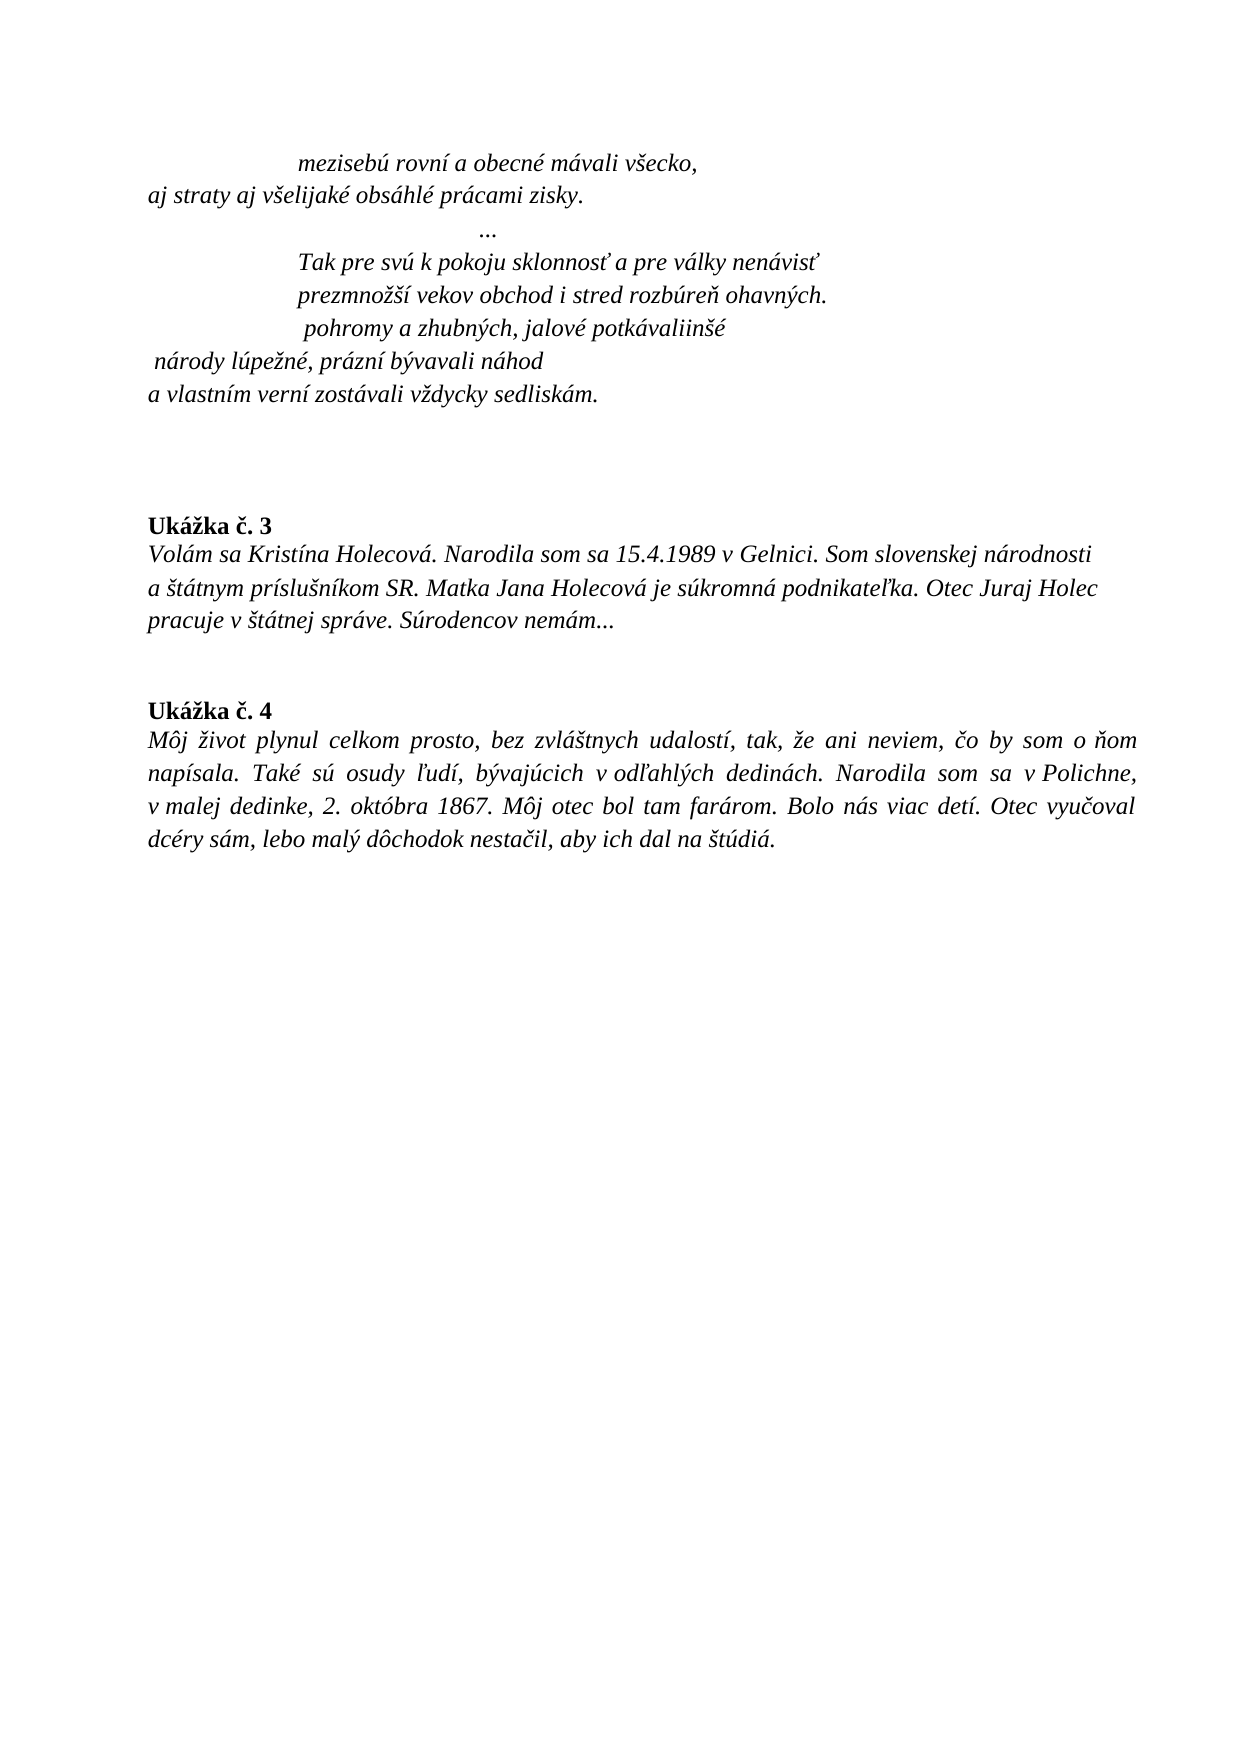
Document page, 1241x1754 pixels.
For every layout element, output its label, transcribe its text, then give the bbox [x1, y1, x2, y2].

text aj straty aj všelijaké obsáhlé prácami zisky. [148, 181, 1137, 209]
text ... [298, 214, 1137, 242]
subtitle Ukážka č. 4 [148, 696, 1137, 725]
text prezmnožší vekov obchod i stred rozbúreň ohavných. [298, 280, 1137, 308]
text národy lúpežné, prázní bývavali náhod [148, 346, 1137, 374]
subtitle Ukážka č. 3 [148, 511, 1137, 539]
text pohromy a zhubných, jalové potkávaliinšé [298, 313, 1137, 341]
text Môj život plynul celkom prosto, bez zvláštnych udalostí, tak, že ani neviem, čo by som o ňom napísala. Také sú osudy ľudí, bývajúcich v odľahlých dedinách. Narodila som sa v Polichne, v malej dedinke, 2. októbra 1867. Môj otec bol tam farárom. Bolo nás viac detí. Otec vyučoval dcéry sám, lebo malý dôchodok nestačil, aby ich dal na štúdiá. [148, 725, 1137, 853]
text a vlastním verní zostávali vždycky sedliskám. [148, 379, 1137, 407]
subtitle Volám sa Kristína Holecová. Narodila som sa 15.4.1989 v Gelnici. Som slovenskej národnosti a štátnym príslušníkom SR. Matka Jana Holecová je súkromná podnikateľka. Otec Juraj Holec pracuje v štátnej správe. Súrodencov nemám... [148, 539, 1137, 634]
text mezisebú rovní a obecné mávali všecko, [298, 148, 1137, 176]
text Tak pre svú k pokoju sklonnosť a pre války nenávisť [298, 247, 1137, 275]
